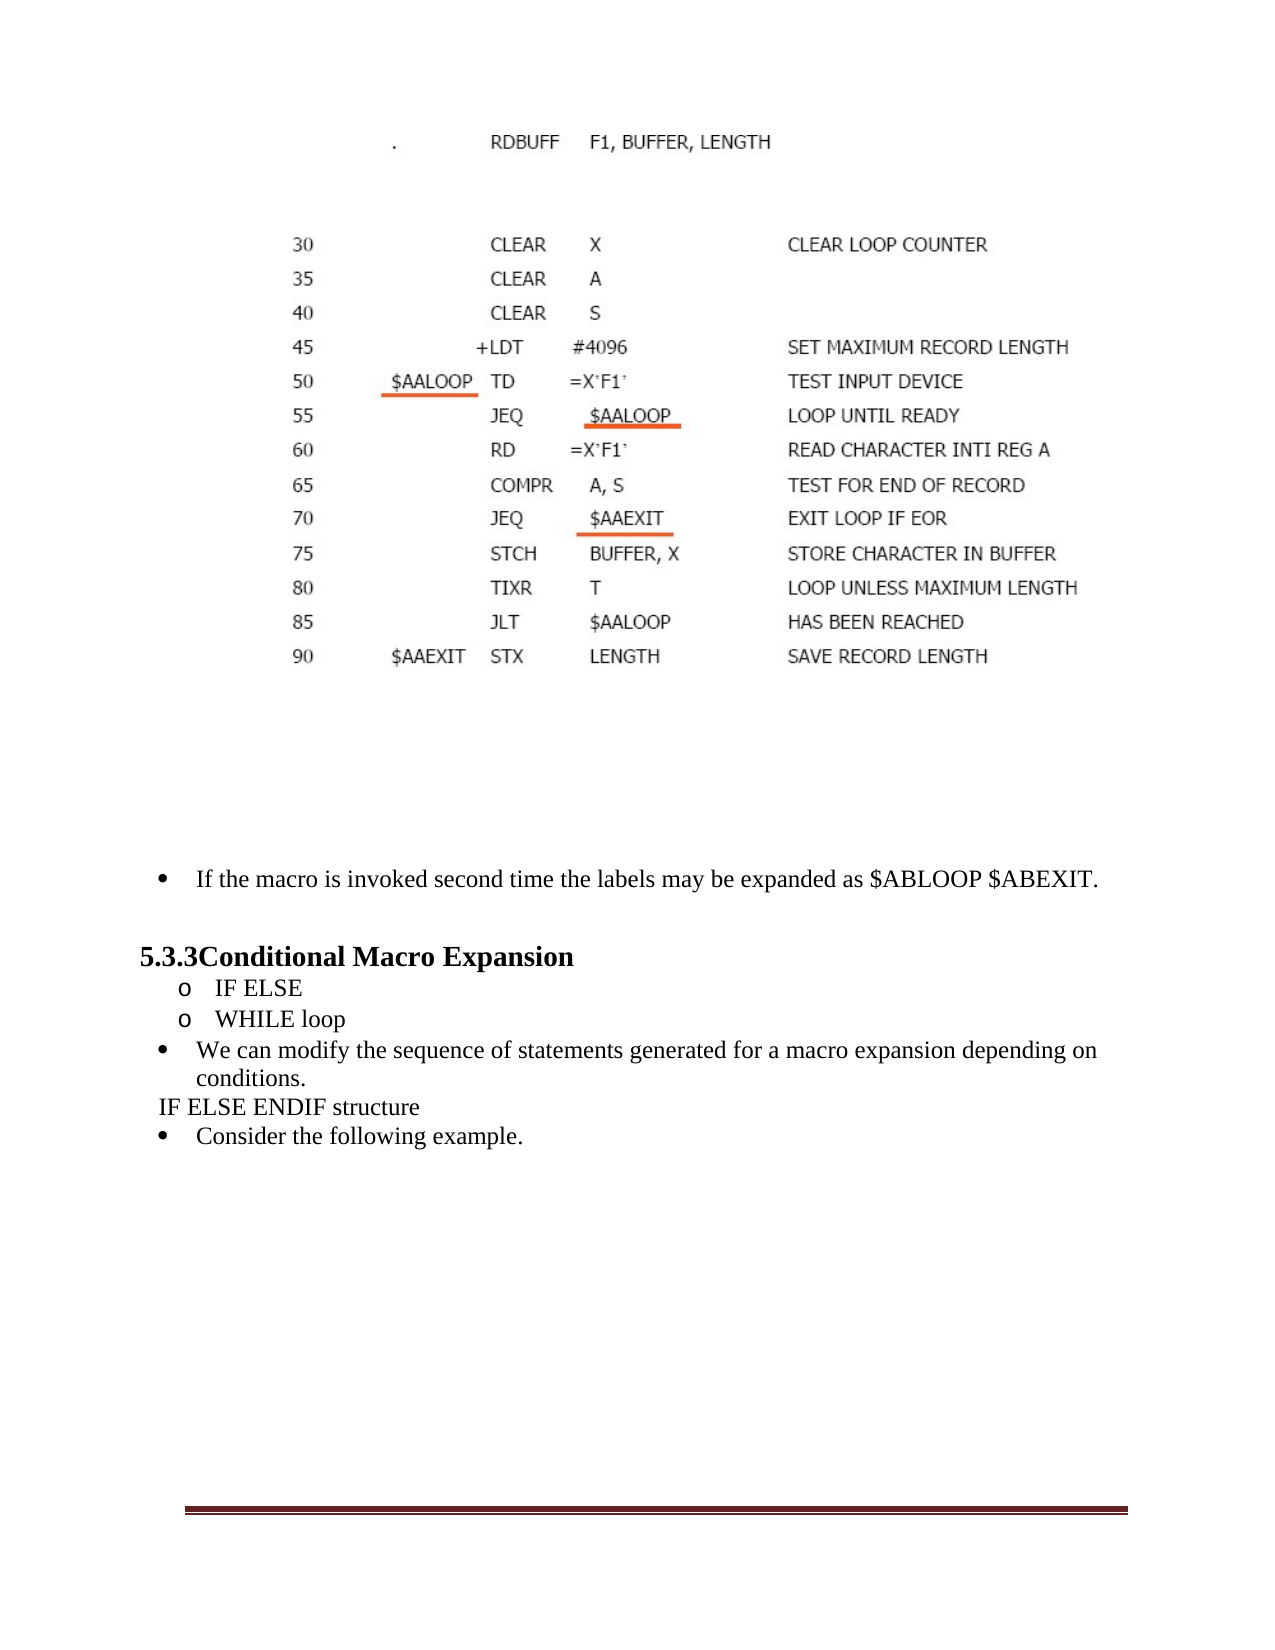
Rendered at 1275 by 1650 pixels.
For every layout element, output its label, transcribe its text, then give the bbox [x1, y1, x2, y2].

list If the macro is invoked second time the labels may be expanded as $ABLOOP $ABEXIT. [158, 864, 1177, 892]
list We can modify the sequence of statements generated for a macro expansion depending on conditions. [158, 1035, 1177, 1092]
picture [292, 135, 1077, 667]
subtitle 5.3.3Conditional Macro Expansion [139, 939, 1177, 973]
list IF ELSE [177, 973, 1177, 1004]
list Consider the following example. [158, 1121, 1177, 1150]
list WHILE loop [177, 1004, 1177, 1035]
text IF ELSE ENDIF structure [158, 1092, 1177, 1121]
